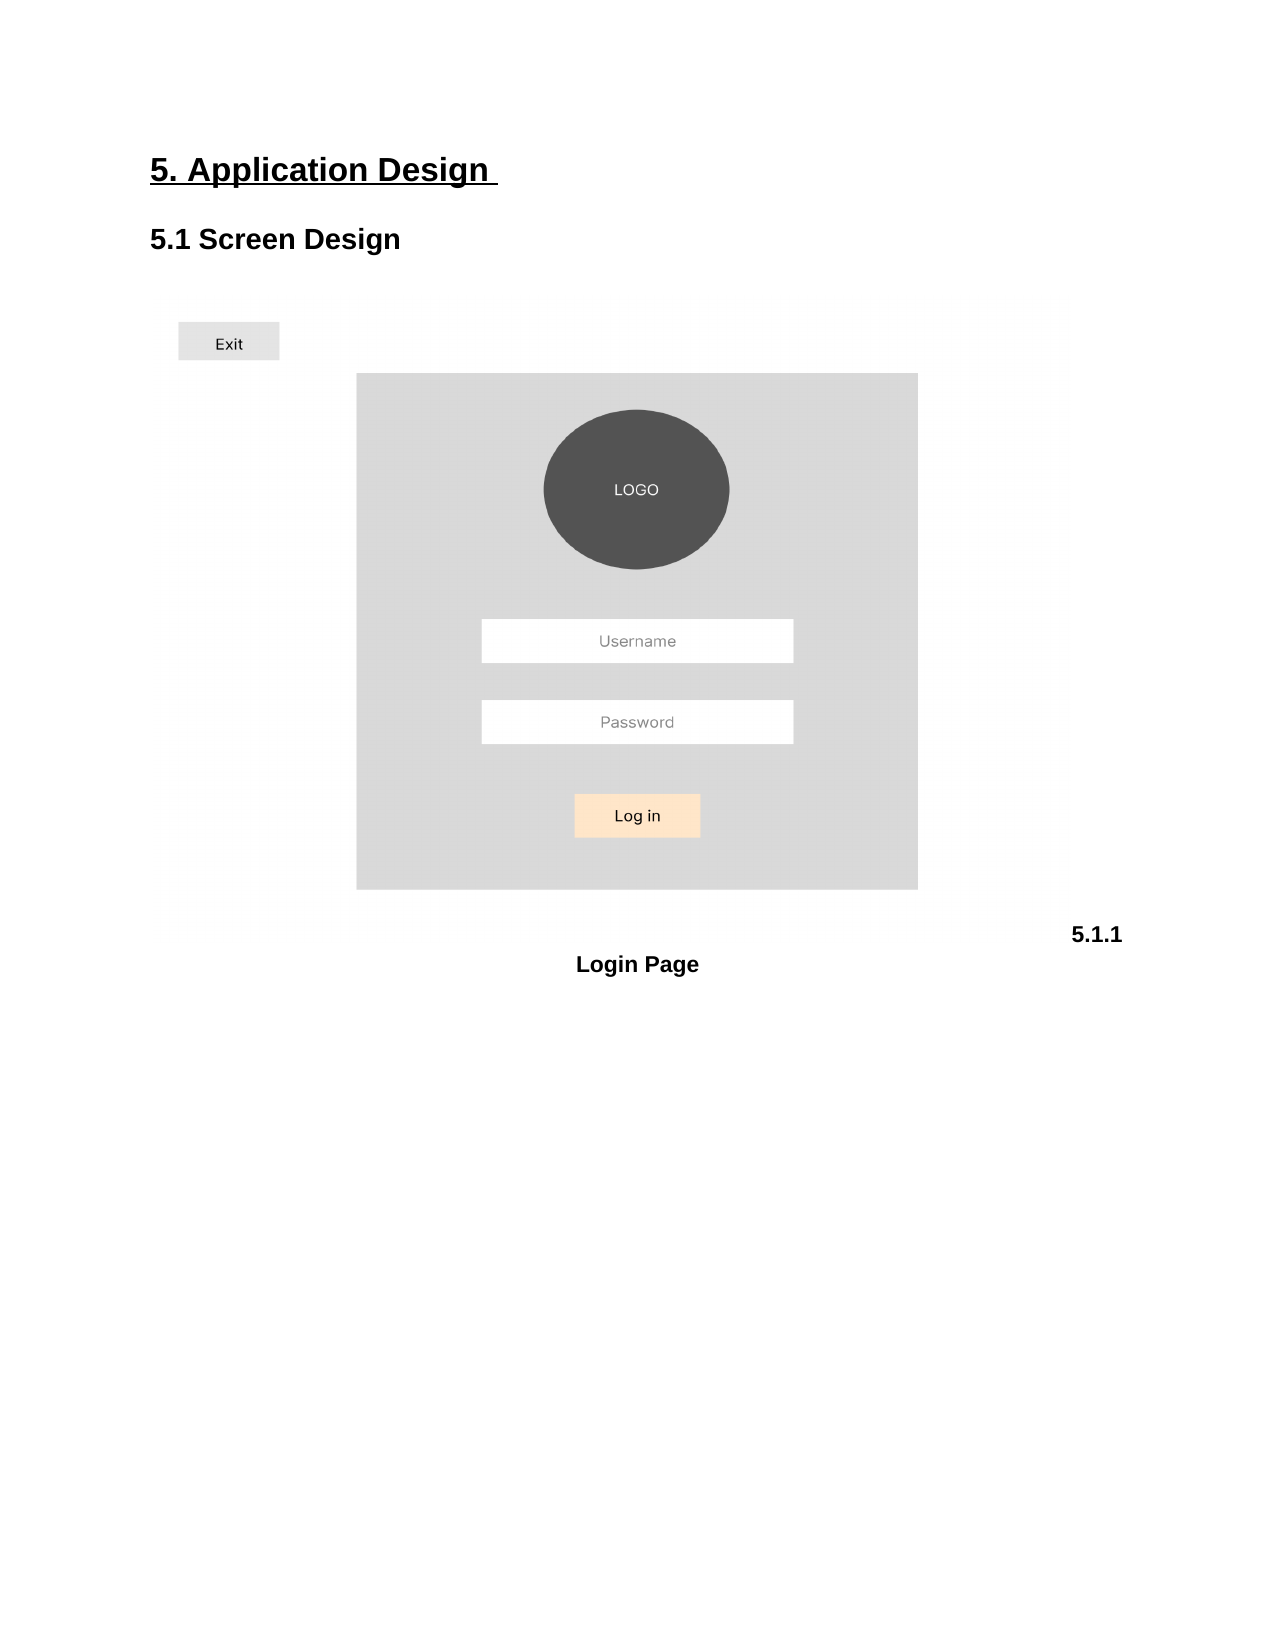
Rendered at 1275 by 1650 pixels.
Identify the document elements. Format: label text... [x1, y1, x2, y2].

subtitle 5.1 Screen Design [150, 222, 1125, 255]
picture [152, 295, 1072, 943]
subtitle 5. Application Design [150, 150, 1125, 188]
